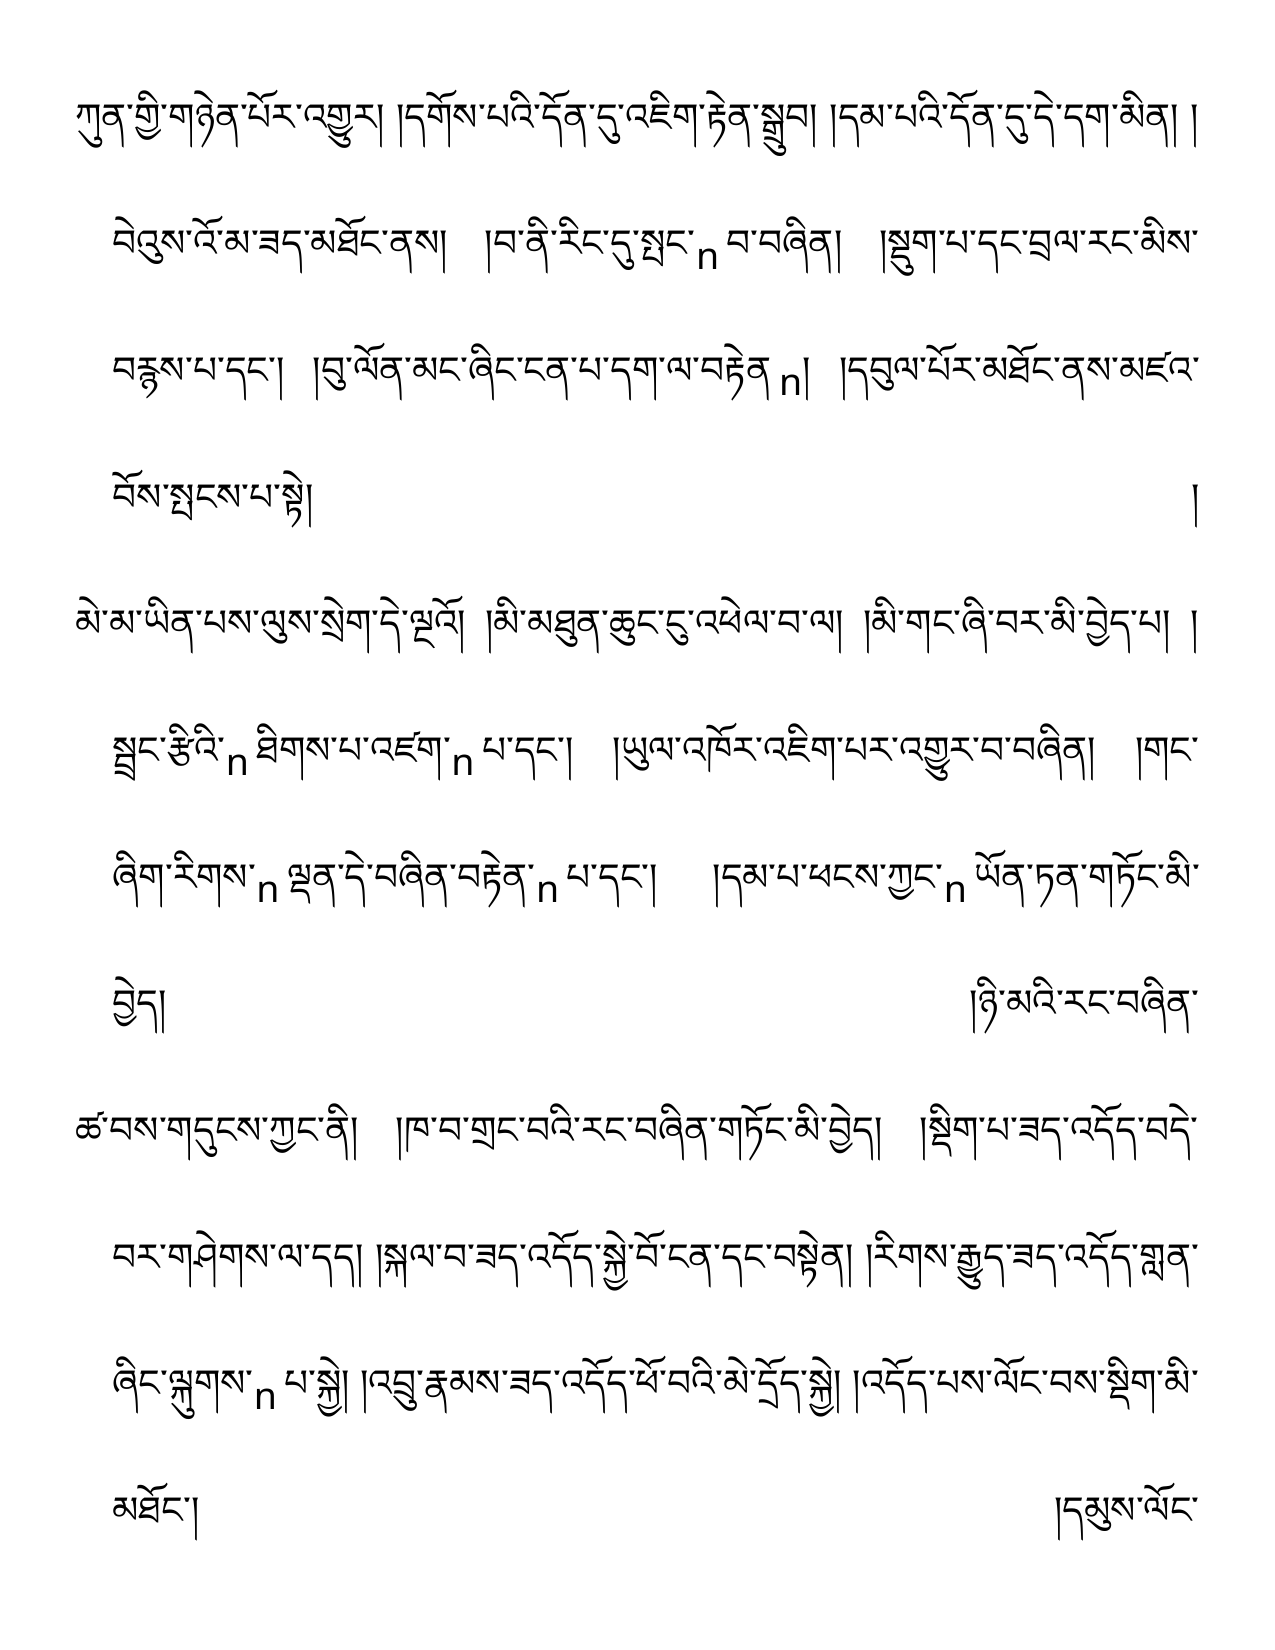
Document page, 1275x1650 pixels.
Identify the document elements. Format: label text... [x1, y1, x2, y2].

text མེ་མ་ཡིན་པས་ལུས་སྲེག་དེ་ལྔའོ། །མི་མཐུན་ཆུང་ངུ་འཕེལ་བ་ལ། །མི་གང་ཞི་བར་མི་བྱེད་པ། །སྦྲང་རྩིའི་nཐིགས་པ་འཛག་nཔ་དང༌། །ཡུལ་འཁོར་འཇིག་པར་འགྱུར་བ་བཞིན། །གང་ཞིག་རིགས་nལྡན་དེ་བཞིན་བརྟེན་nཔ་དང༌། །དམ་པ་ཕངས་ཀྱང་nཡོན་ཏན་གཏོང་མི་བྱེད། །ཉི་མའི་རང་བཞིན་ [75, 582, 1200, 1067]
text ཚ་བས་གདུངས་ཀྱང་ནི། །ཁ་བ་གྲང་བའི་རང་བཞིན་གཏོང་མི་བྱེད། །སྡིག་པ་ཟད་འདོད་བདེ་བར་གཤེགས་ལ་དད། །སྐལ་བ་ཟད་འདོད་སྐྱེ་བོ་ངན་དང་བསྟེན། །རིགས་རྒྱུད་ཟད་འདོད་གླན་ཞིང་ལྐུགས་nཔ་སྐྱེ། །འབྲུ་རྣམས་ཟད་འདོད་ཕོ་བའི་མེ་དྲོད་སྐྱེ། །འདོད་པས་ལོང་བས་སྡིག་མི་མཐོང༌། །དམུས་ལོང་ [75, 1088, 1200, 1574]
text ཀུན་གྱི་གཉེན་པོར་འགྱུར། །དགོས་པའི་དོན་དུ་འཇིག་རྟེན་སྒྲུབ། །དམ་པའི་དོན་དུ་དེ་དག་མིན། །བེའུས་འོ་མ་ཟད་མཐོང་ནས། །བ་ནི་རིང་དུ་སྤང་nབ་བཞིན། །སྡུག་པ་དང་བྲལ་རང་མིས་བརྙས་པ་དང༌། །བུ་ལོན་མང་ཞིང་ངན་པ་དག་ལ་བརྟེནn། །དབུལ་པོར་མཐོང་ནས་མཛའ་བོས་སྤངས་པ་སྟེ། ། [75, 75, 1200, 561]
